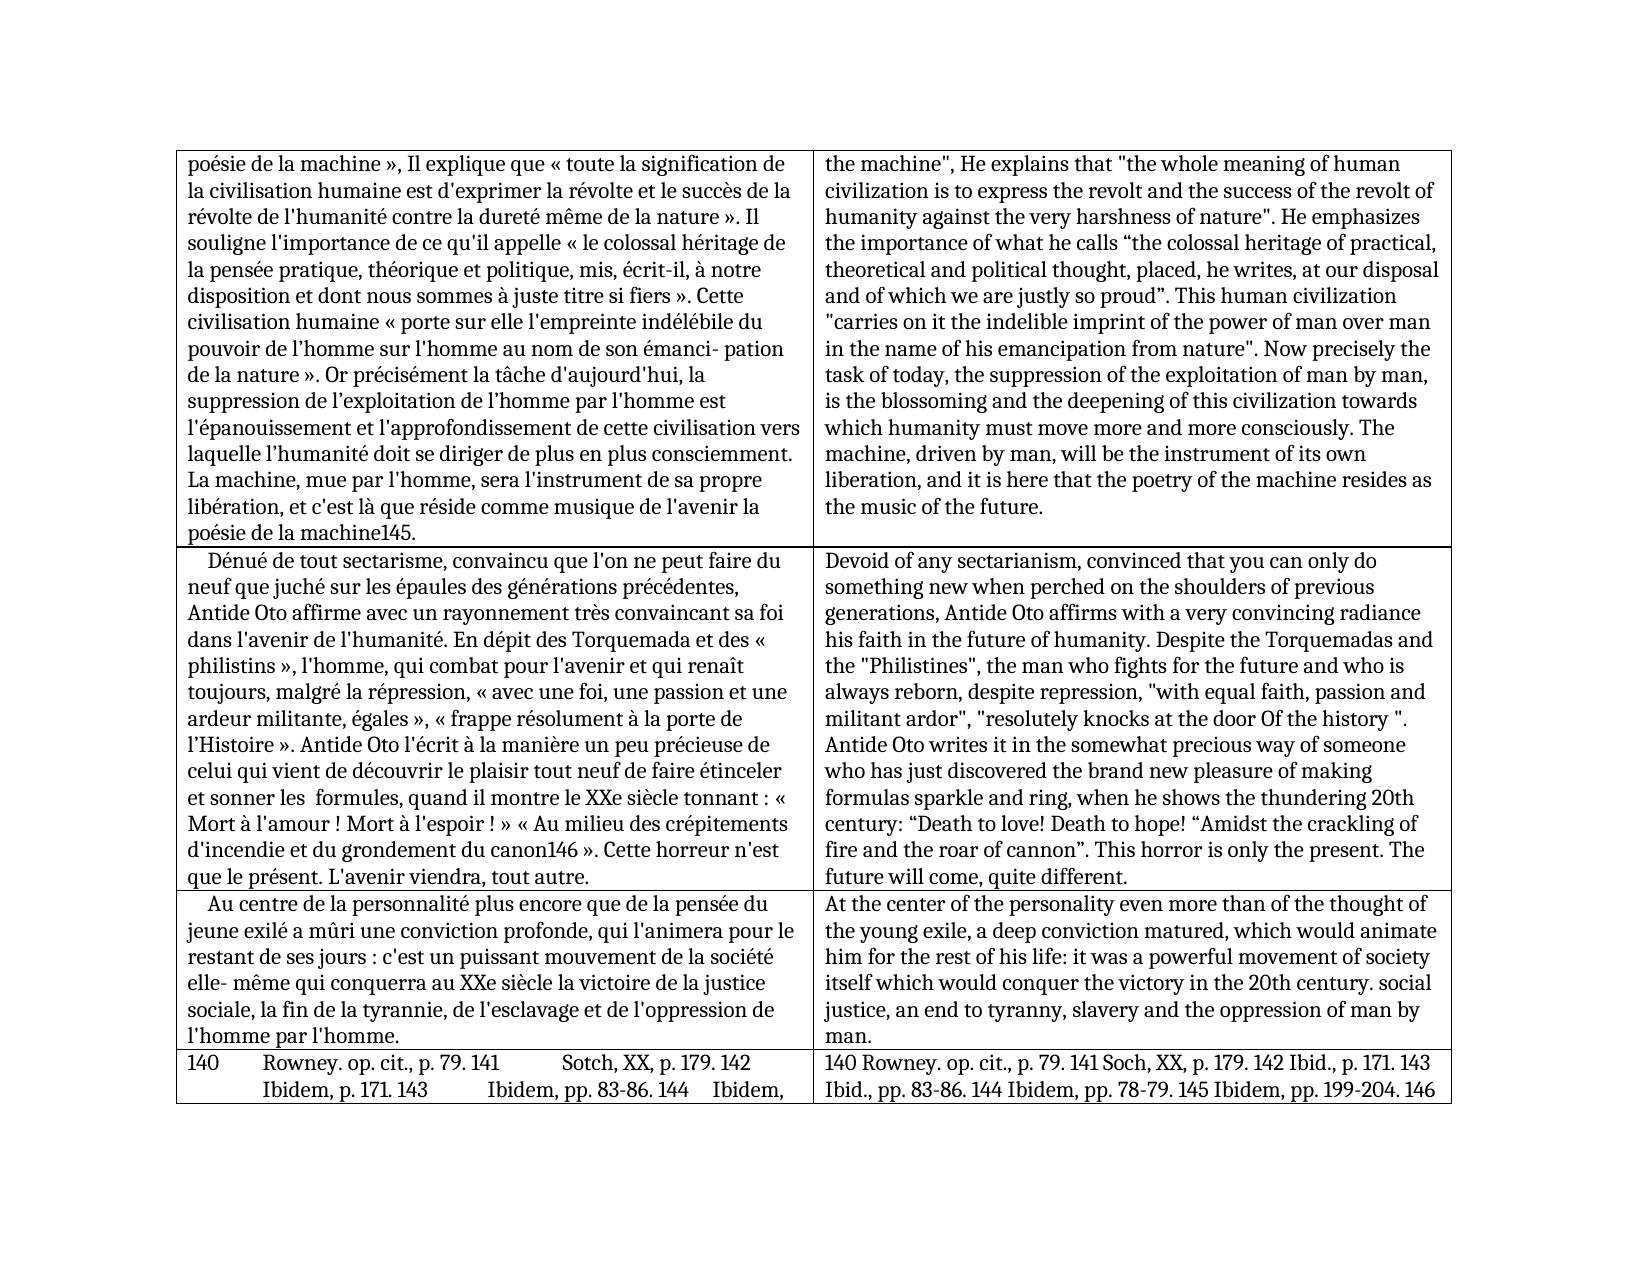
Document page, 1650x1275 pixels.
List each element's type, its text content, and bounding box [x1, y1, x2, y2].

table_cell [814, 151, 1451, 546]
table_cell Dénué de tout sectarisme, convaincu que l'on ne peut faire du neuf que juché sur les épaules des générations précédentes, Antide Oto affirme avec un rayonnement très convaincant sa foi dans l'avenir de l'humanité. En dépit des Torquemada et des « philistins », l'homme, qui combat pour l'avenir et qui renaît toujours, malgré la répression, « avec une foi, une passion et une ardeur militante, égales », « frappe résolument à la porte de l’Histoire ». Antide Oto l'écrit à la manière un peu précieuse de celui qui vient de découvrir le plaisir tout neuf de faire étinceler et sonner les formules, quand il montre le XXe siècle tonnant : « Mort à l'amour ! Mort à l'espoir ! » « Au milieu des crépitements d'incendie et du grondement du canon146 ». Cette horreur n'est que le présent. L'avenir viendra, tout autre. [177, 548, 813, 890]
table_cell Au centre de la personnalité plus encore que de la pensée du jeune exilé a mûri une conviction profonde, qui l'animera pour le restant de ses jours : c'est un puissant mouvement de la société elle- même qui conquerra au XXe siècle la victoire de la justice sociale, la fin de la tyrannie, de l'esclavage et de l'oppression de l'homme par l'homme. [177, 891, 813, 1049]
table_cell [177, 151, 813, 546]
table_cell Devoid of any sectarianism, convinced that you can only do something new when perched on the shoulders of previous generations, Antide Oto affirms with a very convincing radiance his faith in the future of humanity. Despite the Torquemadas and the "Philistines", the man who fights for the future and who is always reborn, despite repression, "with equal faith, passion and militant ardor", "resolutely knocks at the door Of the history ". Antide Oto writes it in the somewhat precious way of someone who has just discovered the brand new pleasure of making formulas sparkle and ring, when he shows the thundering 20th century: “Death to love! Death to hope! “Amidst the crackling of fire and the roar of cannon”. This horror is only the present. The future will come, quite different. [814, 548, 1451, 890]
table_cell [814, 1050, 1451, 1103]
table_cell At the center of the personality even more than of the thought of the young exile, a deep conviction matured, which would animate him for the rest of his life: it was a powerful movement of society itself which would conquer the victory in the 20th century. social justice, an end to tyranny, slavery and the oppression of man by man. [814, 891, 1451, 1049]
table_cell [177, 1050, 813, 1103]
